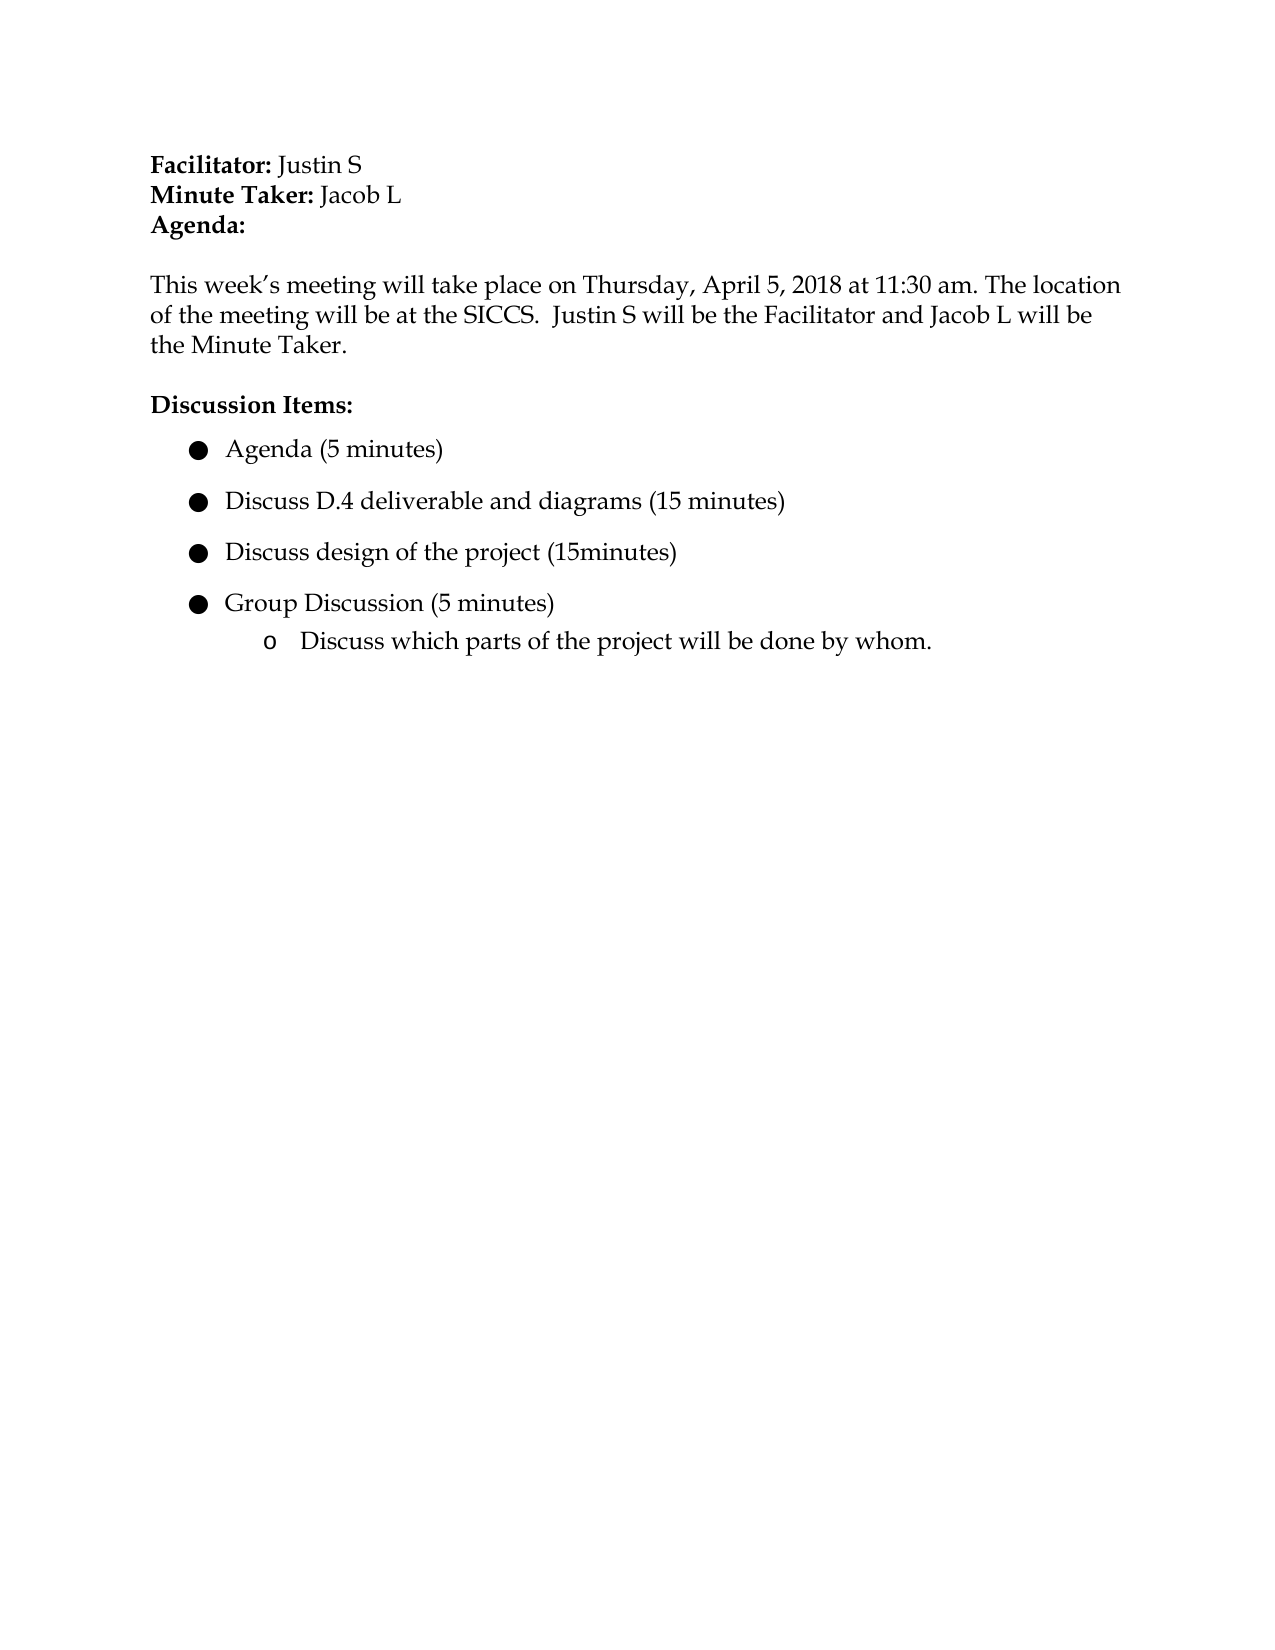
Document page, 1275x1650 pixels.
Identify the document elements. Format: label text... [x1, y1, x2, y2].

text Agenda: [150, 210, 1125, 240]
list Discuss which parts of the project will be done by whom. [262, 626, 1125, 657]
list Group Discussion (5 minutes) [187, 575, 1125, 626]
list Discuss design of the project (15minutes) [187, 523, 1125, 575]
text This week’s meeting will take place on Thursday, April 5, 2018 at 11:30 am. The location of the meeting will be at the SICCS. Justin S will be the Facilitator and Jacob L will be the Minute Taker. [150, 270, 1125, 361]
text Minute Taker: Jacob L [150, 180, 1125, 210]
list Agenda (5 minutes) [187, 421, 1125, 472]
text Discussion Items: [150, 391, 1125, 421]
text Facilitator: Justin S [150, 150, 1125, 180]
list Discuss D.4 deliverable and diagrams (15 minutes) [187, 472, 1125, 523]
